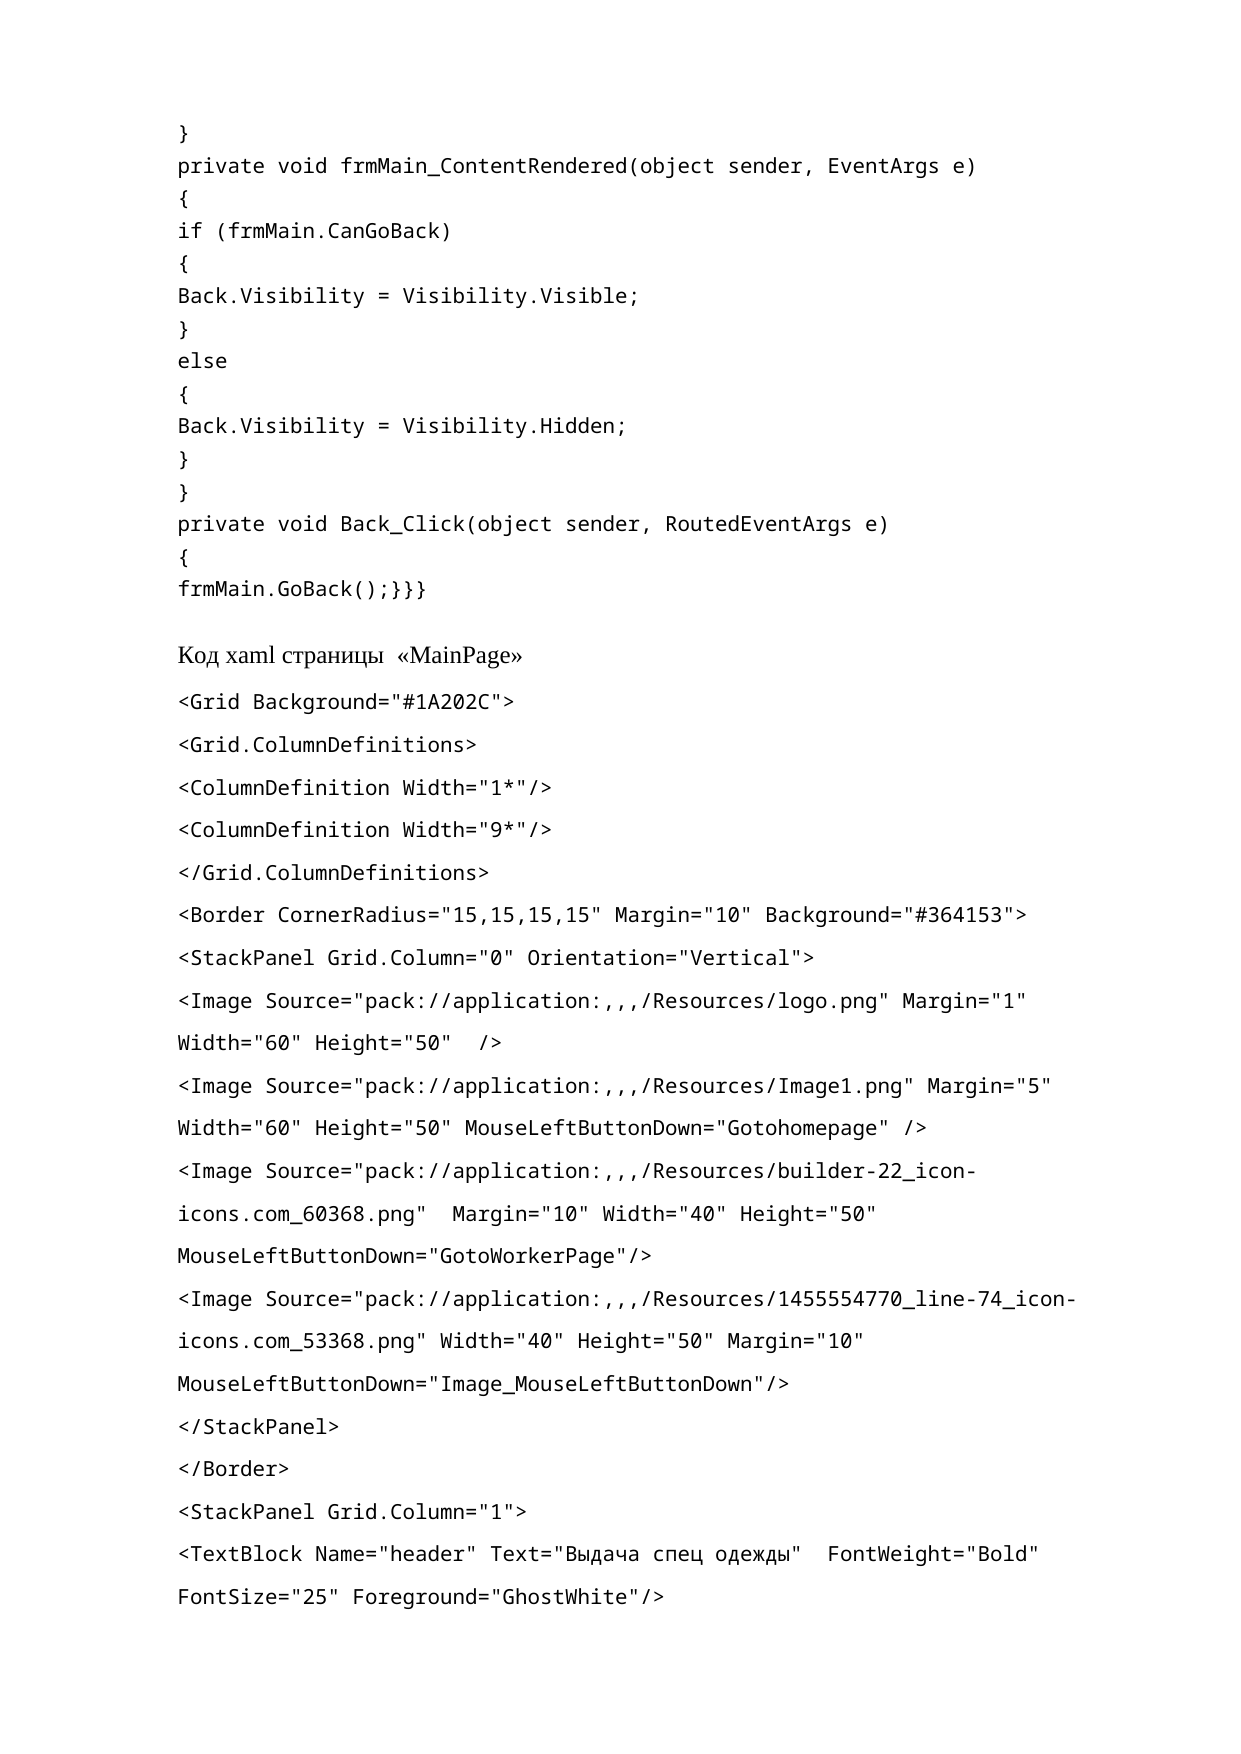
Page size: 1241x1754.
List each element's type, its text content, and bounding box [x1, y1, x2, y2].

text <ColumnDefinition Width="1*"/> [177, 773, 1152, 801]
text <Grid.ColumnDefinitions> [177, 730, 1152, 758]
text Back.Visibility = Visibility.Hidden; [177, 412, 1152, 440]
text <Grid Background="#1A202C"> [177, 687, 1152, 716]
text <Border CornerRadius="15,15,15,15" Margin="10" Background="#364153"> [177, 901, 1152, 929]
text <TextBlock Name="header" Text="Выдача спец одежды" FontWeight="Bold" FontSize="25" Foreground="GhostWhite"/> [177, 1539, 1152, 1611]
text } [177, 444, 1152, 473]
text private void Back_Click(object sender, RoutedEventArgs e) [177, 509, 1152, 538]
text <Image Source="pack://application:,,,/Resources/logo.png" Margin="1" Width="60" Height="50" /> [177, 986, 1152, 1057]
text { [177, 248, 1152, 277]
text } [177, 477, 1152, 505]
text </Border> [177, 1454, 1152, 1483]
text Код xaml страницы «MainPage» [177, 640, 1152, 668]
text { [177, 542, 1152, 570]
text <Image Source="pack://application:,,,/Resources/Image1.png" Margin="5" Width="60" Height="50" MouseLeftButtonDown="Gotohomepage" /> [177, 1071, 1152, 1142]
text Back.Visibility = Visibility.Visible; [177, 281, 1152, 309]
text } [177, 118, 1152, 147]
text } [177, 314, 1152, 342]
text </Grid.ColumnDefinitions> [177, 858, 1152, 886]
text { [177, 183, 1152, 212]
text <StackPanel Grid.Column="1"> [177, 1497, 1152, 1525]
text frmMain.GoBack();}}} [177, 574, 1152, 603]
text else [177, 346, 1152, 375]
text <StackPanel Grid.Column="0" Orientation="Vertical"> [177, 943, 1152, 972]
text { [177, 379, 1152, 407]
text <ColumnDefinition Width="9*"/> [177, 815, 1152, 844]
text <Image Source="pack://application:,,,/Resources/builder-22_icon-icons.com_60368.png" Margin="10" Width="40" Height="50" MouseLeftButtonDown="GotoWorkerPage"/> [177, 1156, 1152, 1270]
text private void frmMain_ContentRendered(object sender, EventArgs e) [177, 151, 1152, 179]
text </StackPanel> [177, 1412, 1152, 1440]
text if (frmMain.CanGoBack) [177, 216, 1152, 244]
